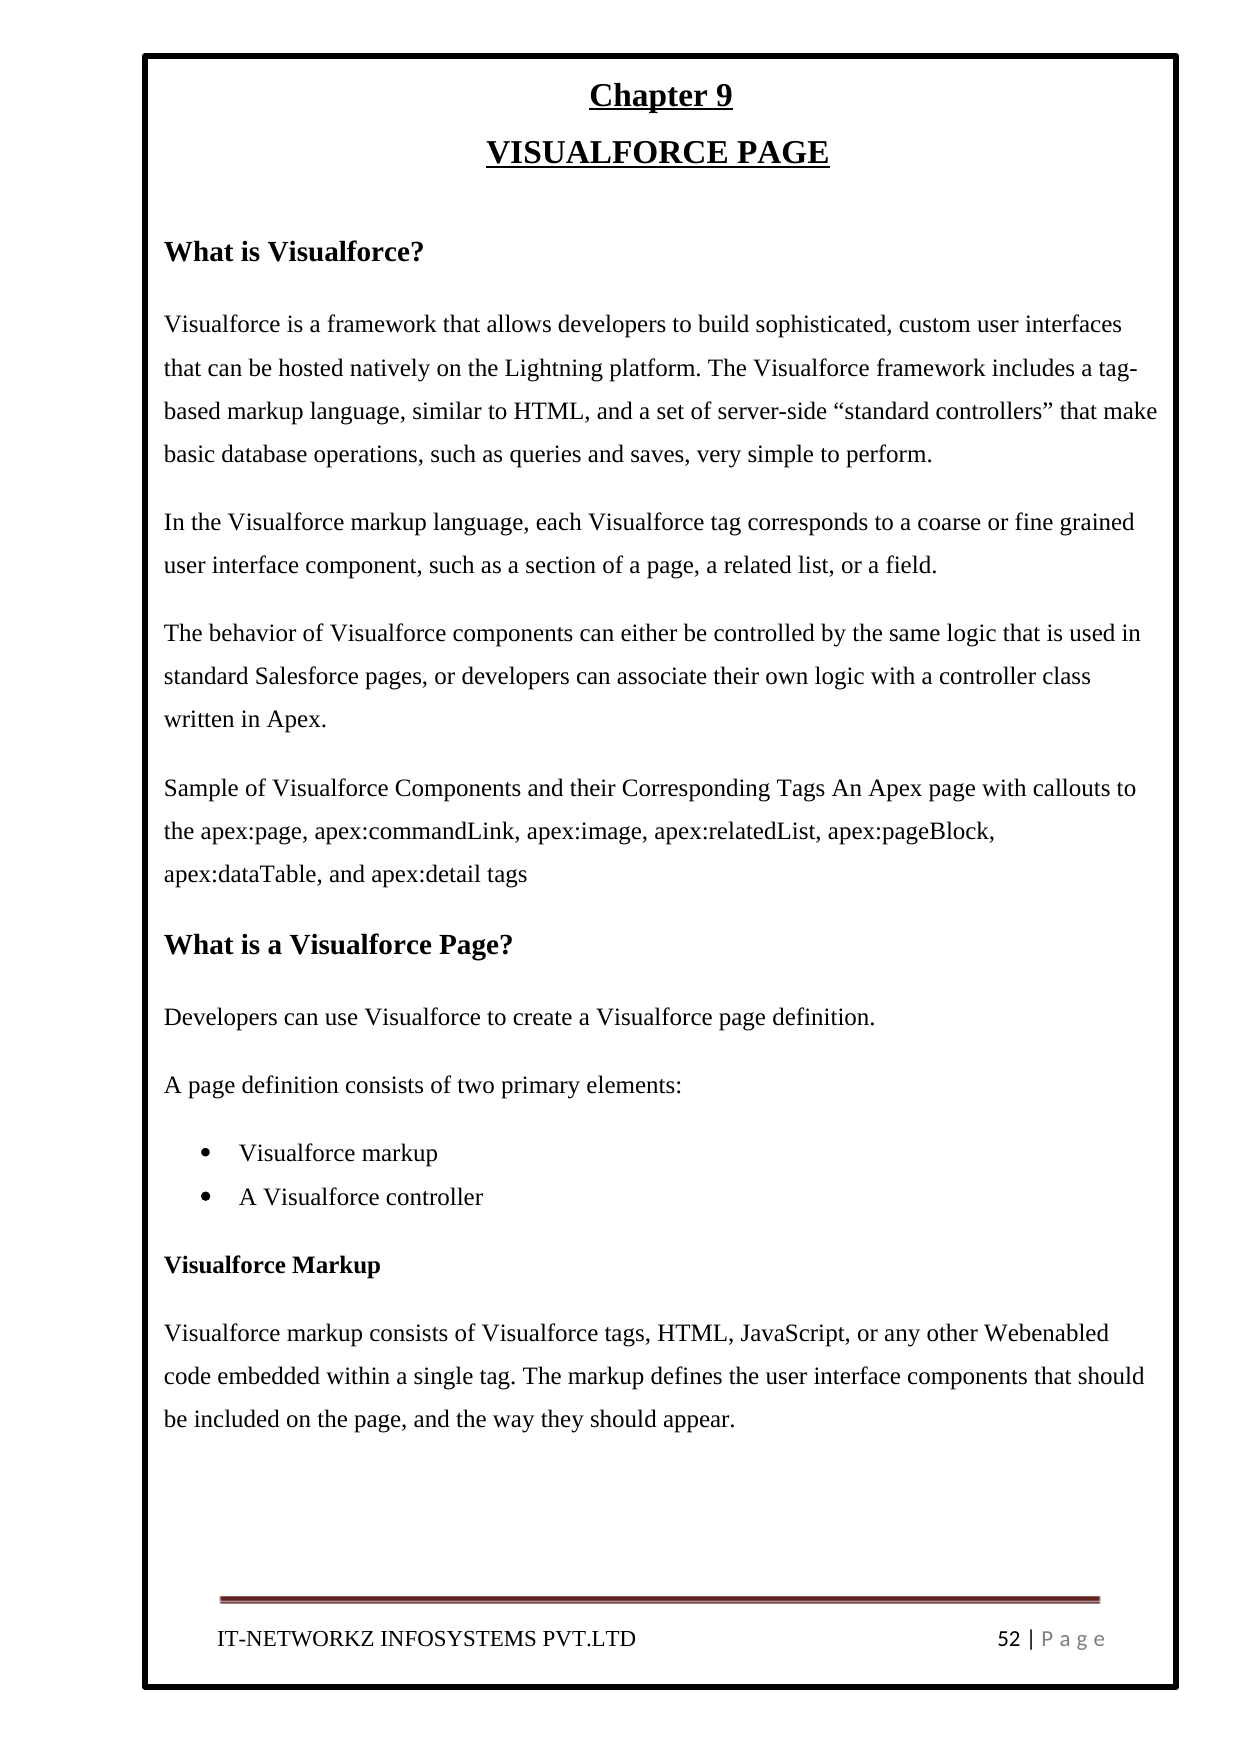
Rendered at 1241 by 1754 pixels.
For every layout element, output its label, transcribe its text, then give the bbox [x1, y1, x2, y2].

text VISUALFORCE PAGE [164, 132, 1152, 171]
picture [217, 1596, 1105, 1607]
text Chapter 9 [164, 75, 1158, 113]
text A page definition consists of two primary elements: [164, 1070, 1158, 1099]
text Visualforce Markup [164, 1250, 1158, 1278]
text What is a Visualforce Page? [164, 927, 1158, 961]
list A Visualforce controller [201, 1182, 1158, 1210]
text In the Visualforce markup language, each Visualforce tag corresponds to a coarse or fine grained user interface component, such as a section of a page, a related list, or a field. [164, 507, 1158, 579]
text What is Visualforce? [164, 234, 1158, 268]
text The behavior of Visualforce components can either be controlled by the same logic that is used in standard Salesforce pages, or developers can associate their own logic with a controller class written in Apex. [164, 618, 1158, 733]
text Developers can use Visualforce to create a Visualforce page definition. [164, 1002, 1158, 1031]
text Visualforce is a framework that allows developers to build sophisticated, custom user interfaces that can be hosted natively on the Lightning platform. The Visualforce framework includes a tag-based markup language, similar to HTML, and a set of server-side “standard controllers” that make basic database operations, such as queries and saves, very simple to perform. [164, 309, 1158, 468]
text Visualforce markup consists of Visualforce tags, HTML, JavaScript, or any other Webenabled code embedded within a single tag. The markup defines the user interface components that should be included on the page, and the way they should appear. [164, 1318, 1158, 1433]
text Sample of Visualforce Components and their Corresponding Tags An Apex page with callouts to the apex:page, apex:commandLink, apex:image, apex:relatedList, apex:pageBlock, apex:dataTable, and apex:detail tags [164, 773, 1158, 888]
list Visualforce markup [201, 1138, 1158, 1167]
